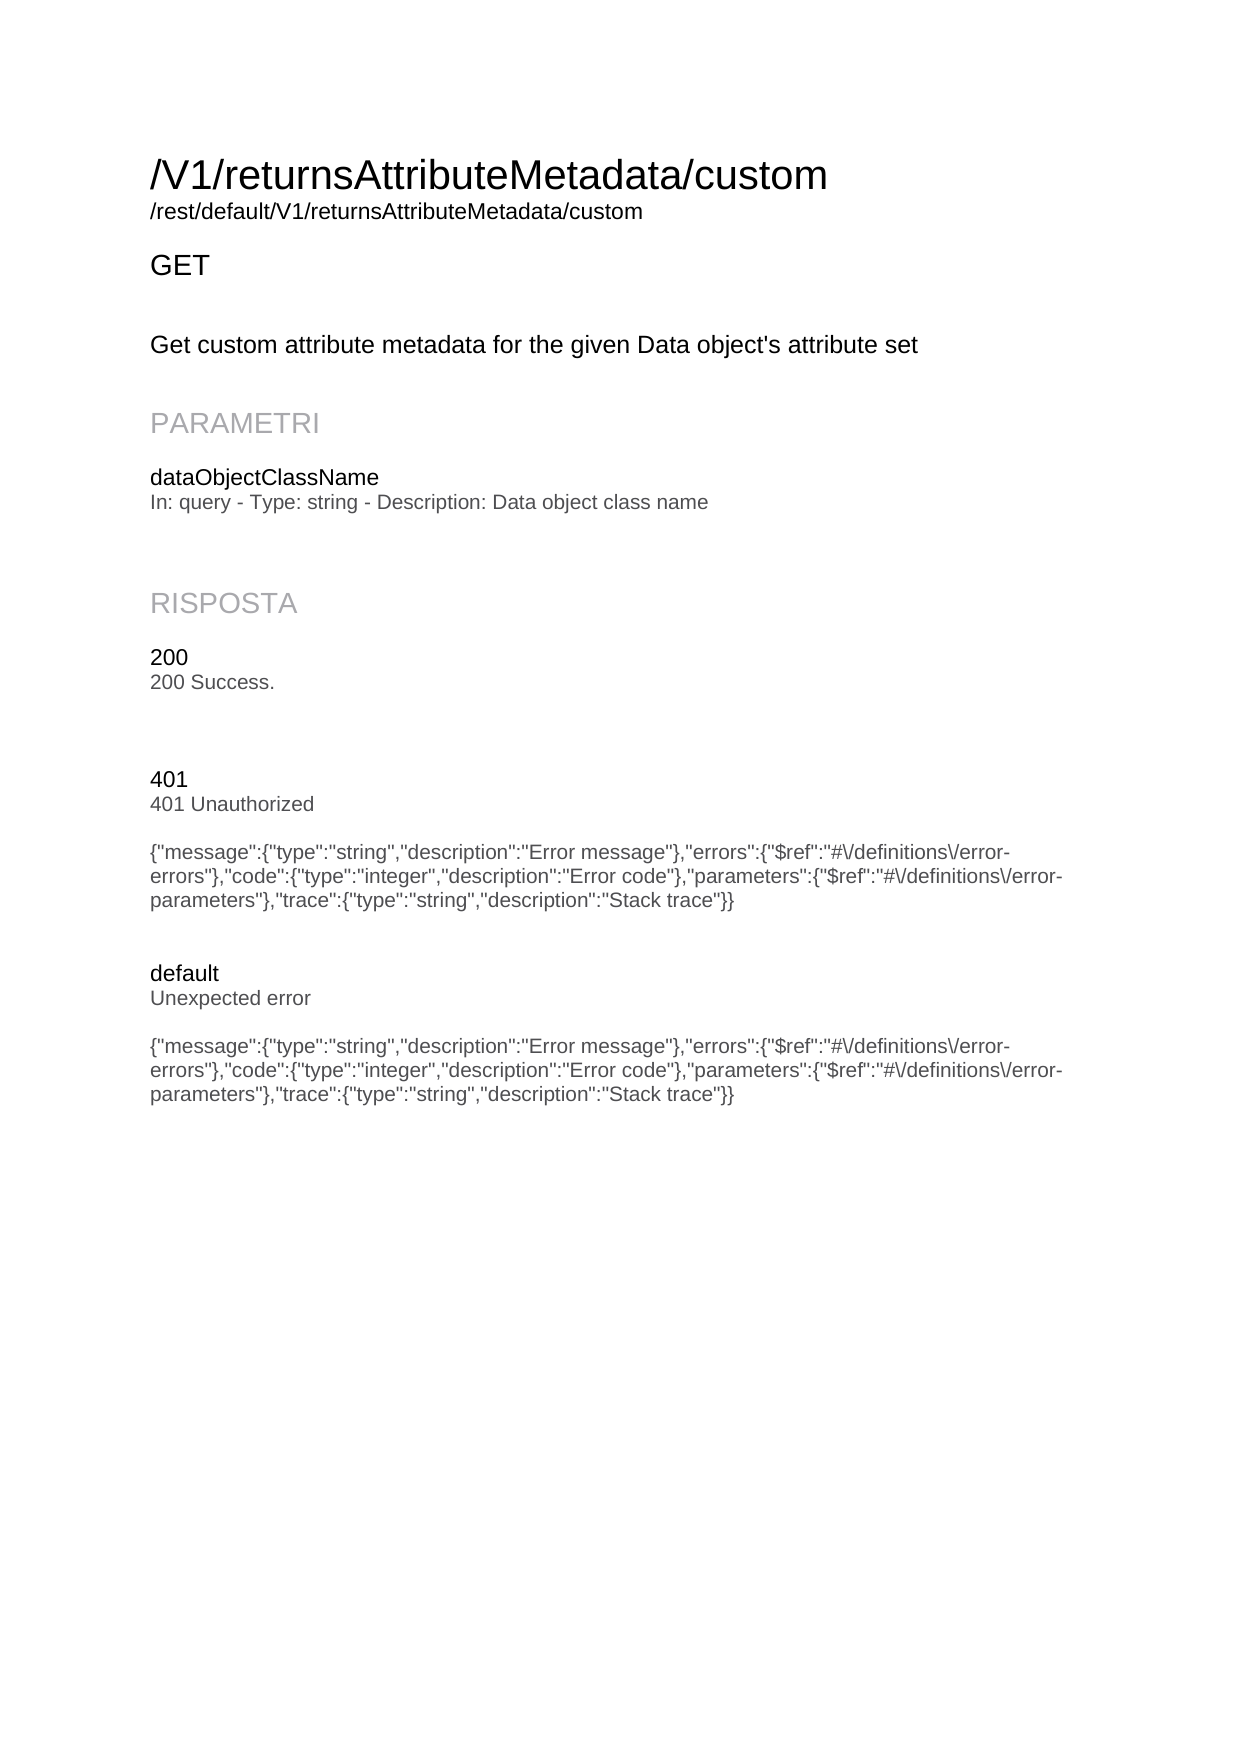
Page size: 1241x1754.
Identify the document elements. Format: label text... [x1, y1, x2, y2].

text /rest/default/V1/returnsAttributeMetadata/custom [150, 198, 1090, 224]
text Unexpected error [150, 986, 1090, 1010]
text default [150, 960, 1090, 986]
text In: query - Type: string - Description: Data object class name [150, 490, 1090, 514]
text PARAMETRI [150, 406, 1090, 440]
text GET [150, 248, 1090, 282]
text {"message":{"type":"string","description":"Error message"},"errors":{"$ref":"#\/definitions\/error-errors"},"code":{"type":"integer","description":"Error code"},"parameters":{"$ref":"#\/definitions\/error-parameters"},"trace":{"type":"string","description":"Stack trace"}} [150, 1034, 1090, 1106]
text Get custom attribute metadata for the given Data object's attribute set [150, 330, 1090, 358]
text dataObjectClassName [150, 464, 1090, 490]
text 200 Success. [150, 670, 1090, 694]
text RISPOSTA [150, 586, 1090, 619]
text /V1/returnsAttributeMetadata/custom [150, 150, 1090, 198]
text 200 [150, 643, 1090, 670]
text 401 Unauthorized [150, 792, 1090, 816]
text 401 [150, 766, 1090, 792]
text {"message":{"type":"string","description":"Error message"},"errors":{"$ref":"#\/definitions\/error-errors"},"code":{"type":"integer","description":"Error code"},"parameters":{"$ref":"#\/definitions\/error-parameters"},"trace":{"type":"string","description":"Stack trace"}} [150, 840, 1090, 912]
